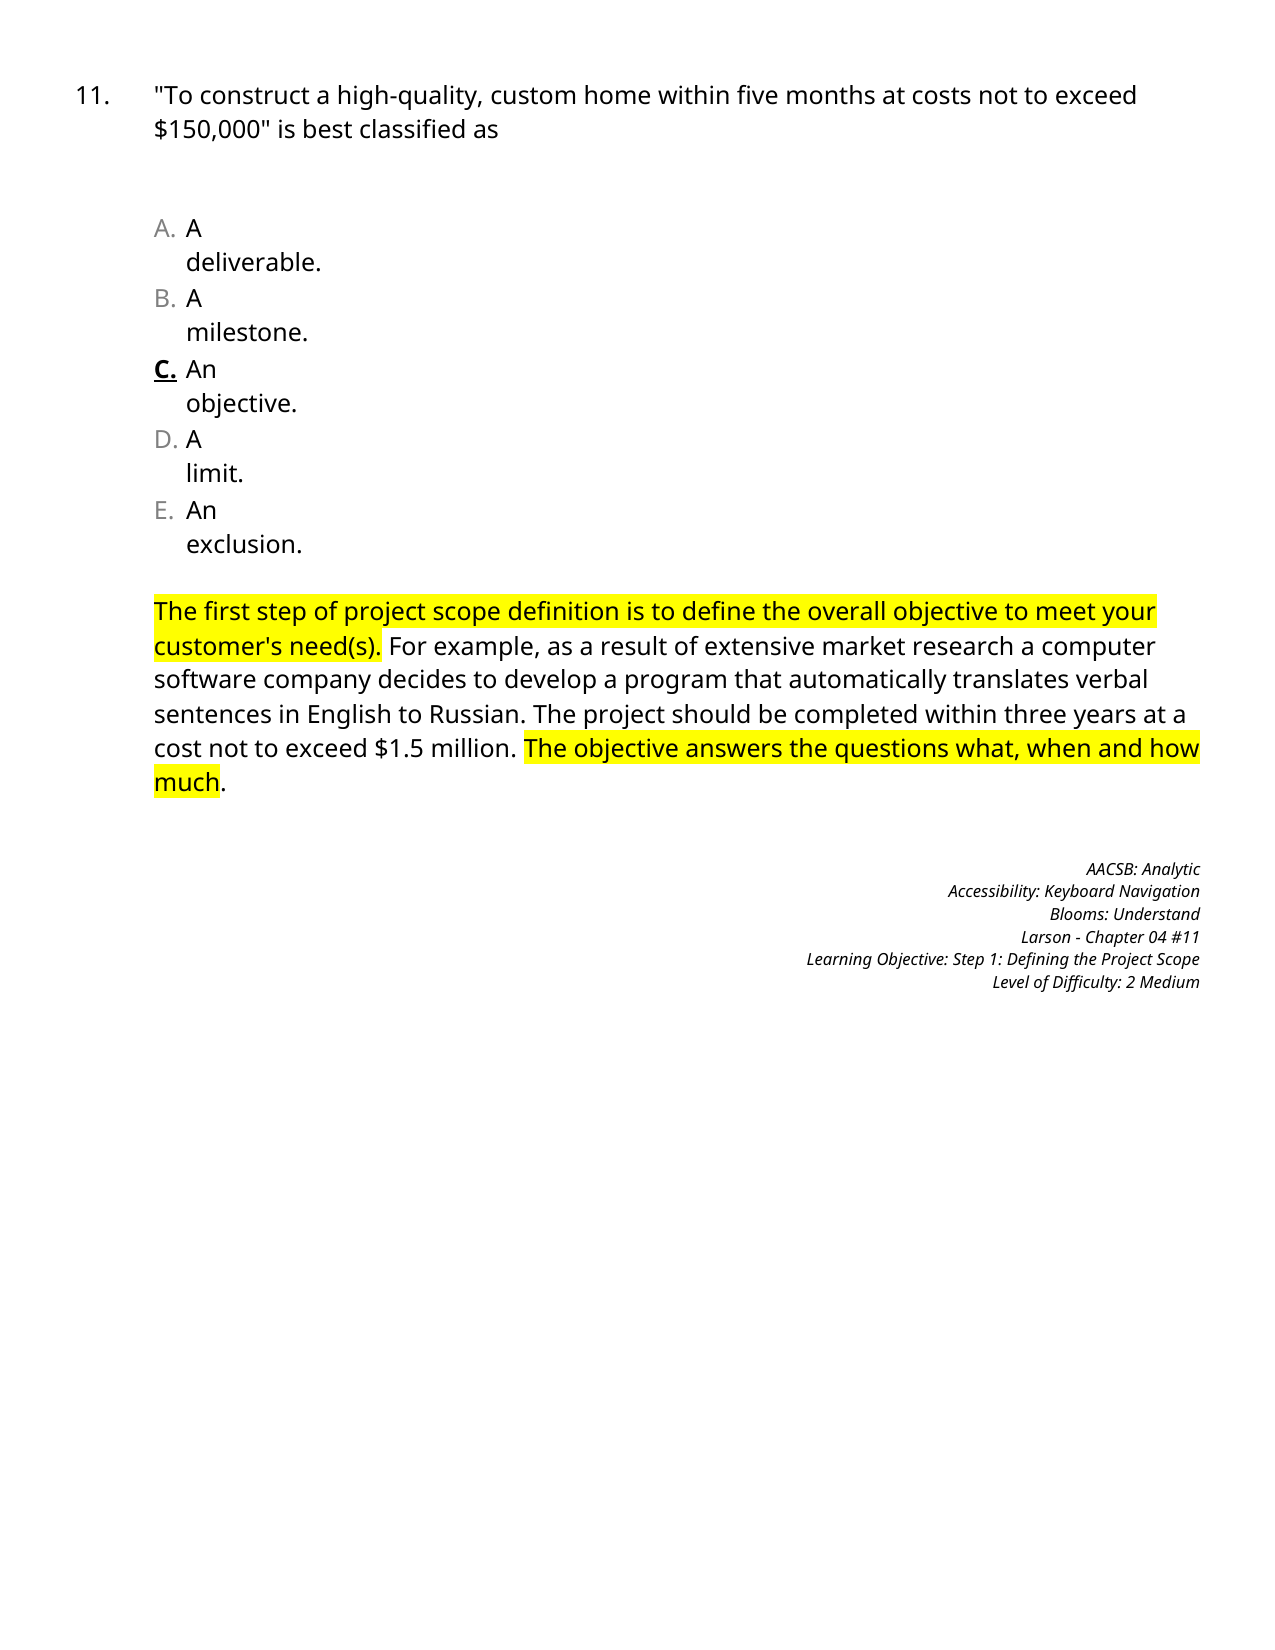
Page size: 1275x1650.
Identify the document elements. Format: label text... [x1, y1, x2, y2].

table_header "To construct a high-quality, custom home within five months at costs not to exceed $150,000" is best classified as The first step of project scope definition is to define the overall objective to meet your customer's need(s). For example, as a result of extensive market research a computer software company decides to develop a program that automatically translates verbal sentences in English to Russian. The project should be completed within three years at a cost not to exceed $1.5 million. The objective answers the questions what, when and how much. [154, 78, 1200, 832]
table_header 11. [75, 78, 154, 832]
table_header AACSB: Analytic Accessibility: Keyboard Navigation Blooms: Understand Larson - Chapter 04 #11 Learning Objective: Step 1: Defining the Project Scope Level of Difficulty: 2 Medium [75, 857, 1200, 1024]
